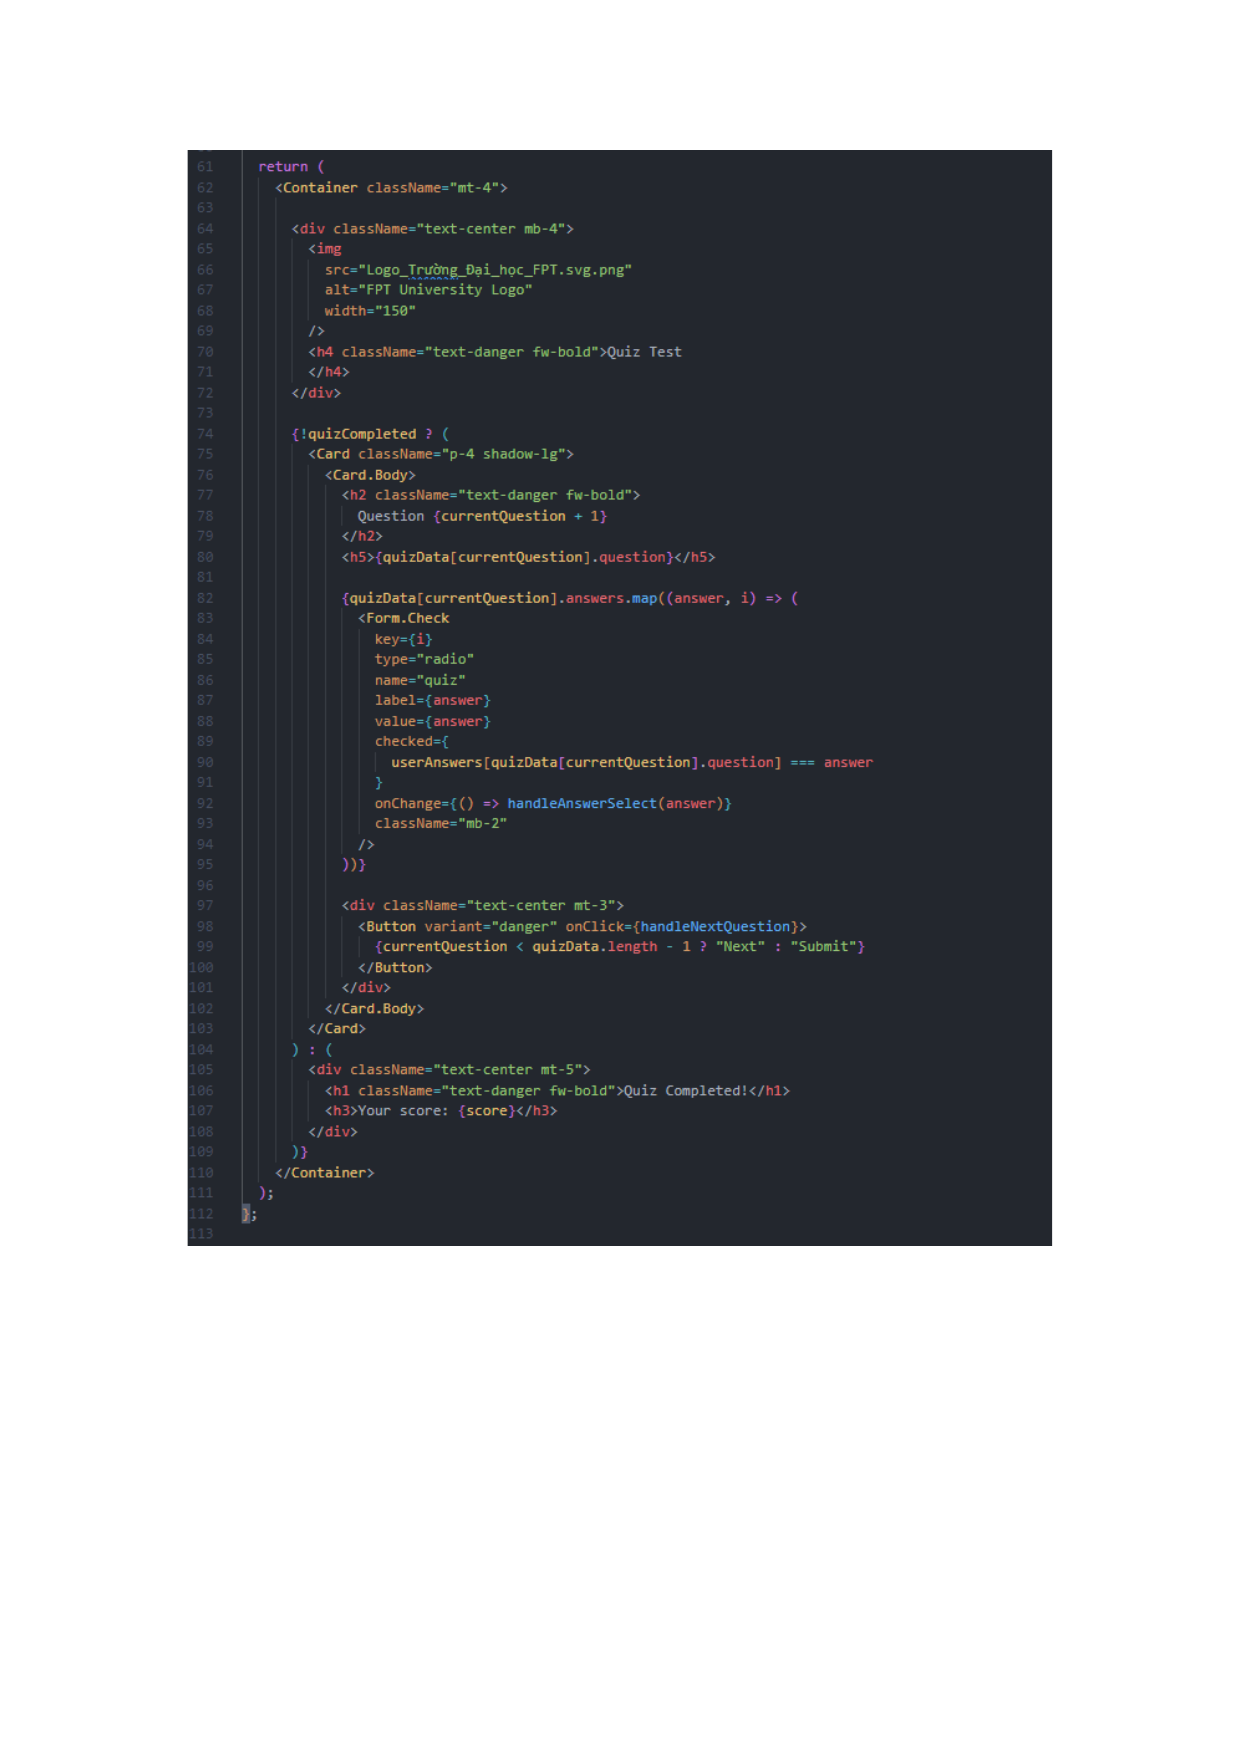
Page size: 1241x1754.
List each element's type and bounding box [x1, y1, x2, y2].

picture [187, 150, 1053, 1246]
